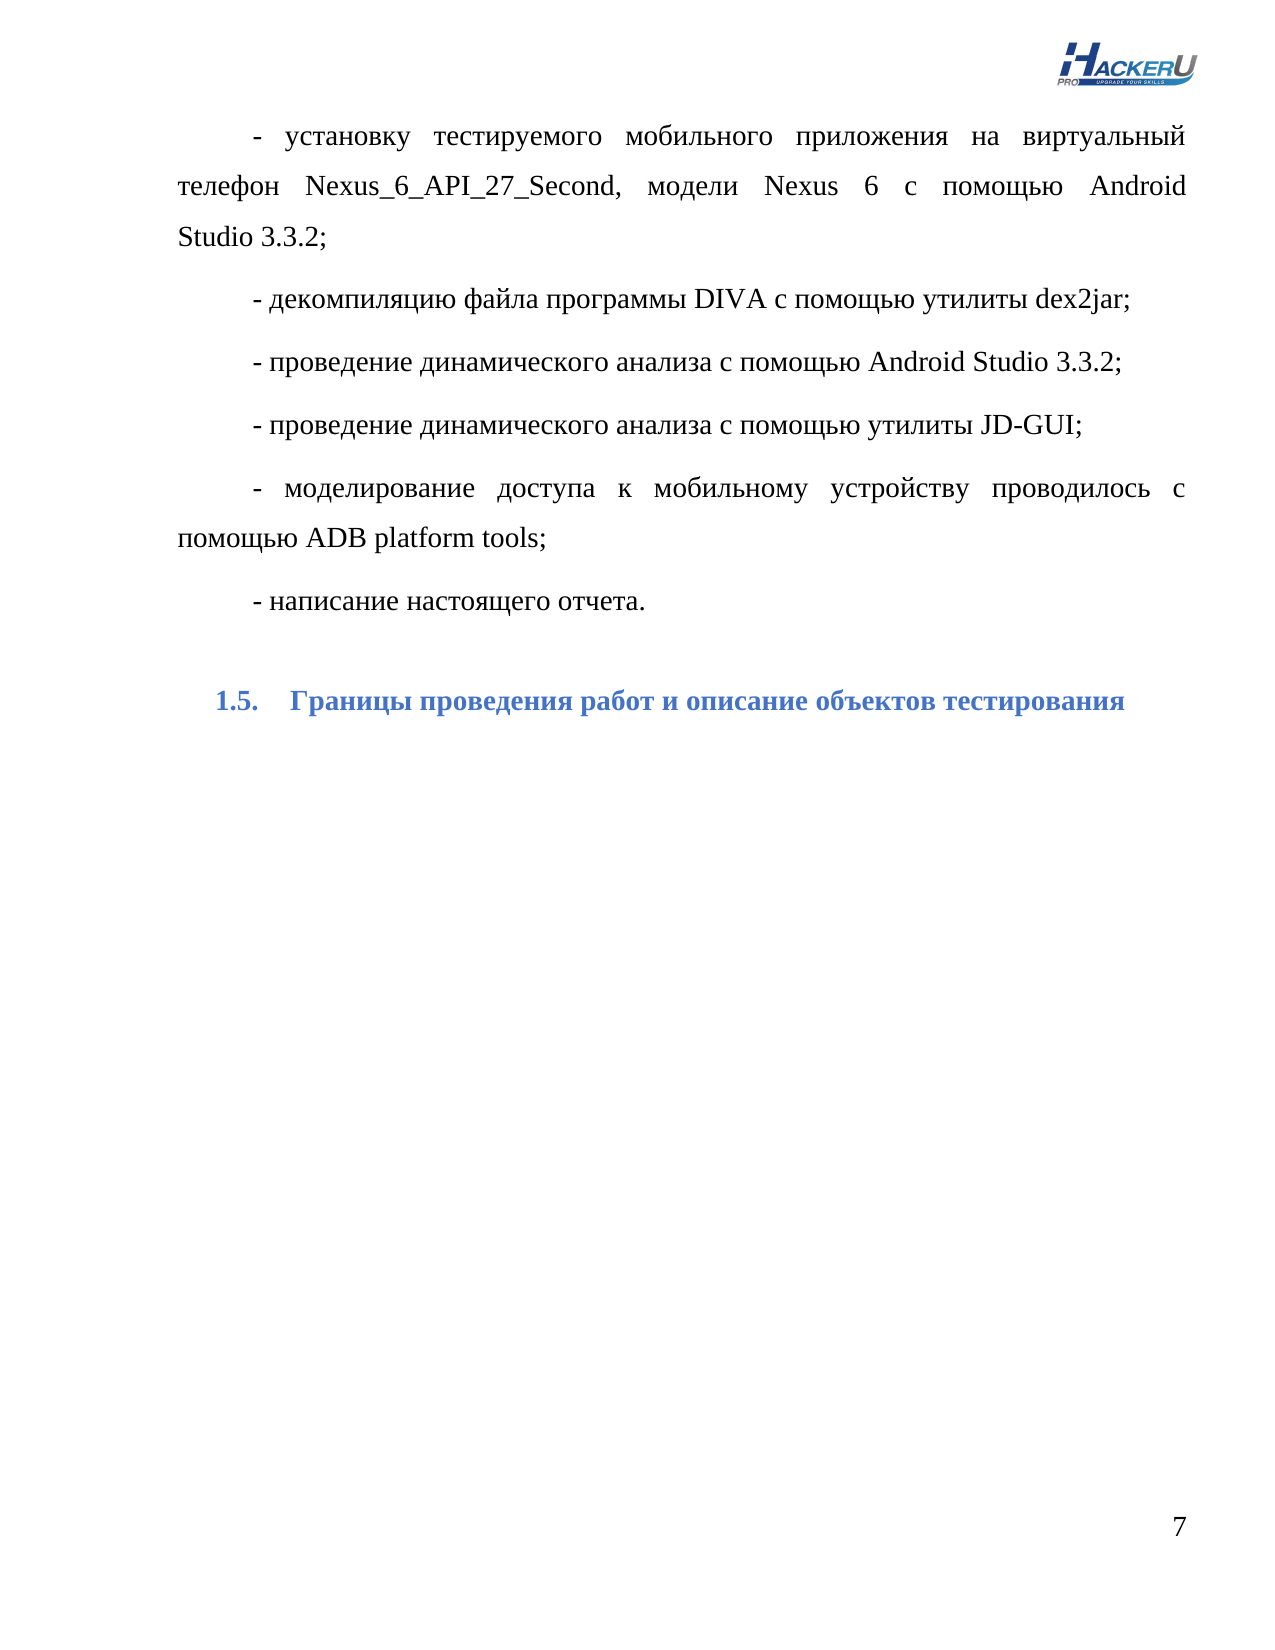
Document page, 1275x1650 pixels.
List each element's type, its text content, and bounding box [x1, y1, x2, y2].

text - проведение динамического анализа с помощью утилиты JD-GUI; [177, 407, 1186, 441]
text - написание настоящего отчета. [177, 583, 1186, 617]
text - установку тестируемого мобильного приложения на виртуальный телефон Nexus_6_API_27_Second, модели Nexus 6 с помощью Android Studio 3.3.2; [177, 118, 1186, 252]
text - декомпиляцию файла программы DIVA с помощью утилиты dex2jar; [177, 282, 1186, 315]
picture [1049, 34, 1206, 93]
subtitle Границы проведения работ и описание объектов тестирования [215, 683, 1186, 717]
text - моделирование доступа к мобильному устройству проводилось с помощью ADB platform tools; [177, 470, 1186, 554]
text - проведение динамического анализа с помощью Android Studio 3.3.2; [177, 344, 1186, 378]
